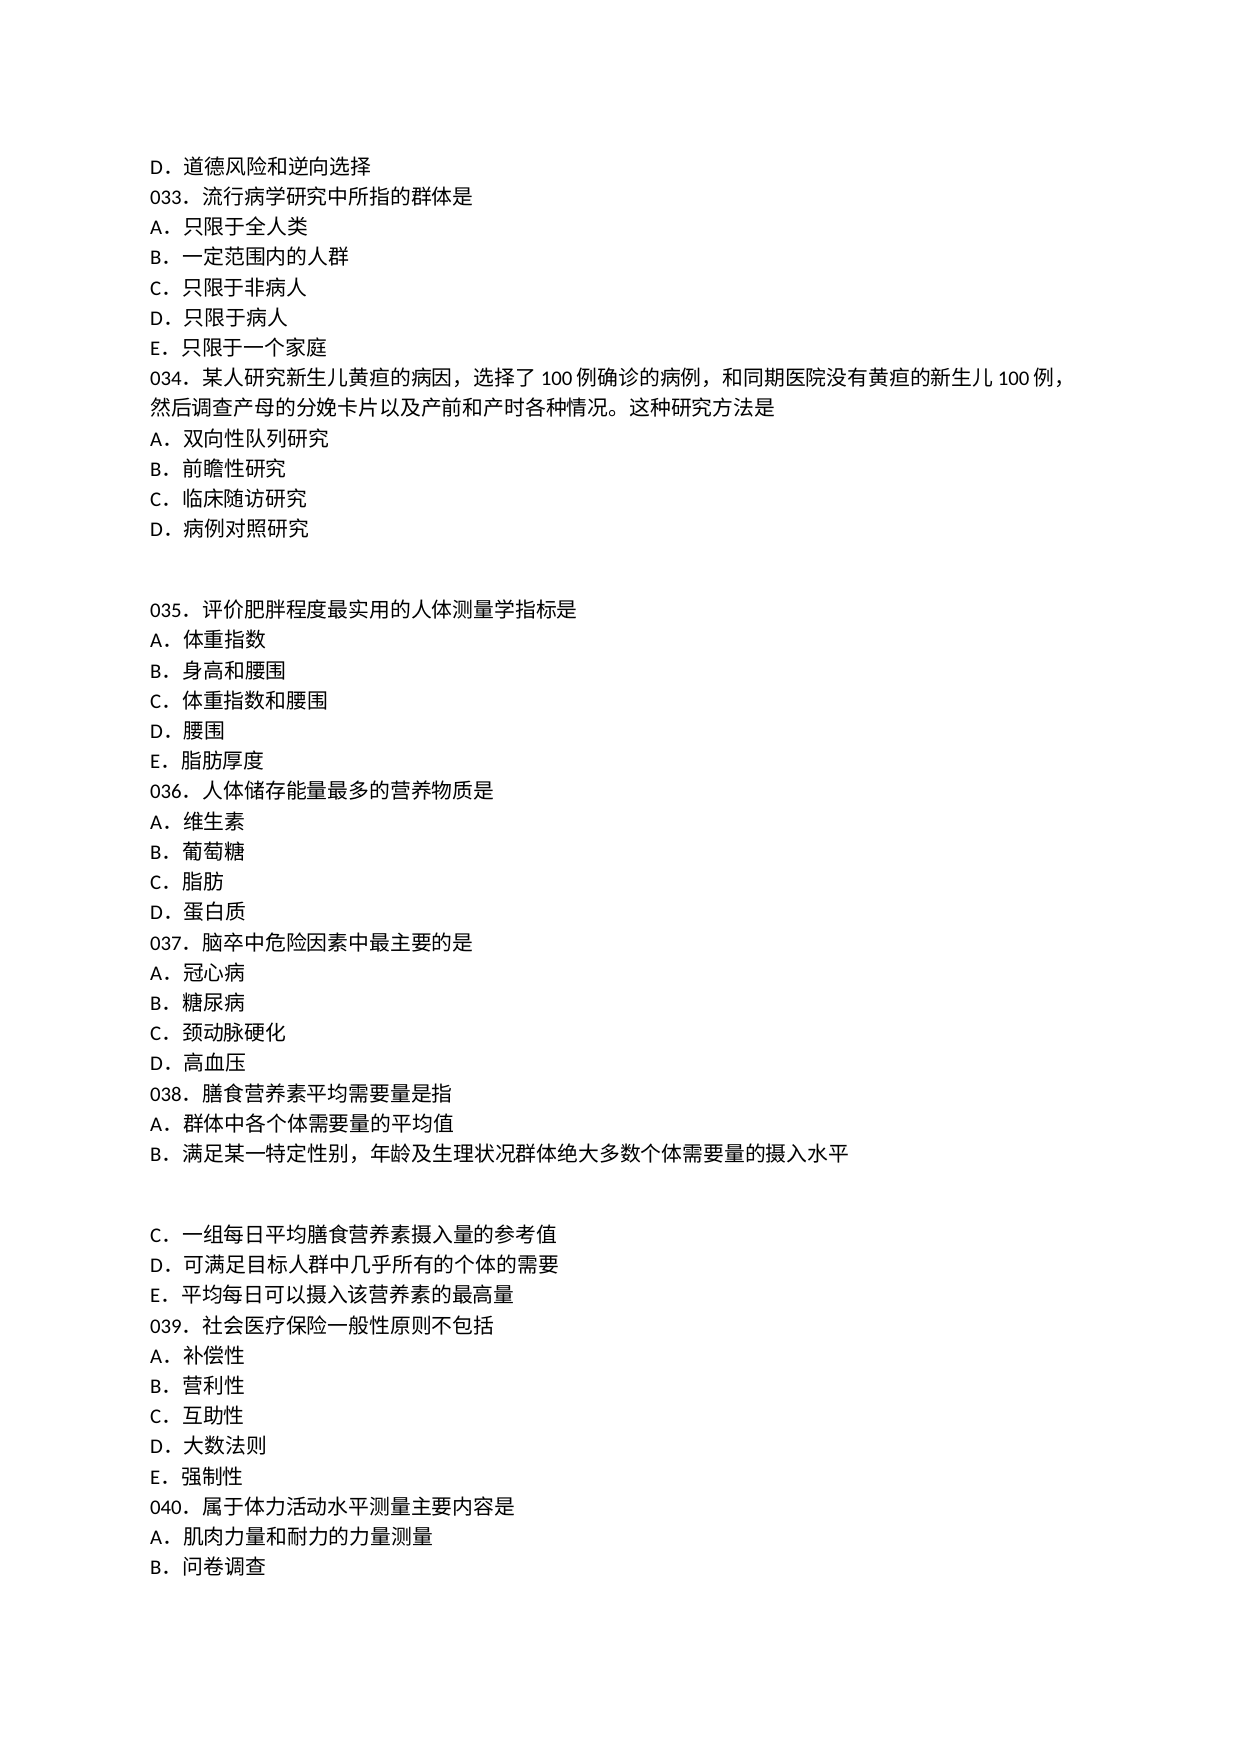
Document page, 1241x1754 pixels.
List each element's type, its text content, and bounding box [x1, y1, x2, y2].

text C．互助性 [150, 1399, 1090, 1430]
text D．腰围 [150, 714, 1090, 744]
text E．只限于一个家庭 [150, 331, 1090, 361]
text D．高血压 [150, 1047, 1090, 1077]
text C．一组每日平均膳食营养素摄入量的参考值 [150, 1218, 1090, 1248]
text D．大数法则 [150, 1430, 1090, 1460]
text D．蛋白质 [150, 896, 1090, 926]
text D．只限于病人 [150, 301, 1090, 331]
text E．强制性 [150, 1460, 1090, 1490]
text 035．评价肥胖程度最实用的人体测量学指标是 [150, 593, 1090, 624]
text E．平均每日可以摄入该营养素的最高量 [150, 1279, 1090, 1309]
text A．补偿性 [150, 1339, 1090, 1369]
text A．维生素 [150, 805, 1090, 835]
text A．冠心病 [150, 956, 1090, 986]
text C．体重指数和腰围 [150, 684, 1090, 714]
text 038．膳食营养素平均需要量是指 [150, 1077, 1090, 1107]
text A．肌肉力量和耐力的力量测量 [150, 1520, 1090, 1551]
text D．可满足目标人群中几乎所有的个体的需要 [150, 1248, 1090, 1279]
text E．脂肪厚度 [150, 744, 1090, 775]
text B．满足某一特定性别，年龄及生理状况群体绝大多数个体需要量的摄入水平 [150, 1137, 1090, 1167]
text A．双向性队列研究 [150, 422, 1090, 452]
text 034．某人研究新生儿黄疸的病因，选择了 100例确诊的病例，和同期医院没有黄疸的新生儿 100例，然后调查产母的分娩卡片以及产前和产时各种情况。这种研究方法是 [150, 361, 1090, 422]
text C．颈动脉硬化 [150, 1016, 1090, 1047]
text B．一定范围内的人群 [150, 241, 1090, 271]
text B．身高和腰围 [150, 654, 1090, 684]
text B．问卷调查 [150, 1551, 1090, 1581]
text B．糖尿病 [150, 986, 1090, 1016]
text 040．属于体力活动水平测量主要内容是 [150, 1490, 1090, 1520]
text C．脂肪 [150, 865, 1090, 896]
text A．群体中各个体需要量的平均值 [150, 1107, 1090, 1137]
text 039．社会医疗保险一般性原则不包括 [150, 1309, 1090, 1339]
text C．临床随访研究 [150, 482, 1090, 512]
text B．前瞻性研究 [150, 452, 1090, 482]
text B．葡萄糖 [150, 835, 1090, 865]
text C．只限于非病人 [150, 271, 1090, 301]
text A．只限于全人类 [150, 210, 1090, 241]
text A．体重指数 [150, 624, 1090, 654]
text D．病例对照研究 [150, 512, 1090, 543]
text 033．流行病学研究中所指的群体是 [150, 180, 1090, 210]
text 037．脑卒中危险因素中最主要的是 [150, 926, 1090, 956]
text D．道德风险和逆向选择 [150, 150, 1090, 180]
text 036．人体储存能量最多的营养物质是 [150, 775, 1090, 805]
text B．营利性 [150, 1369, 1090, 1399]
